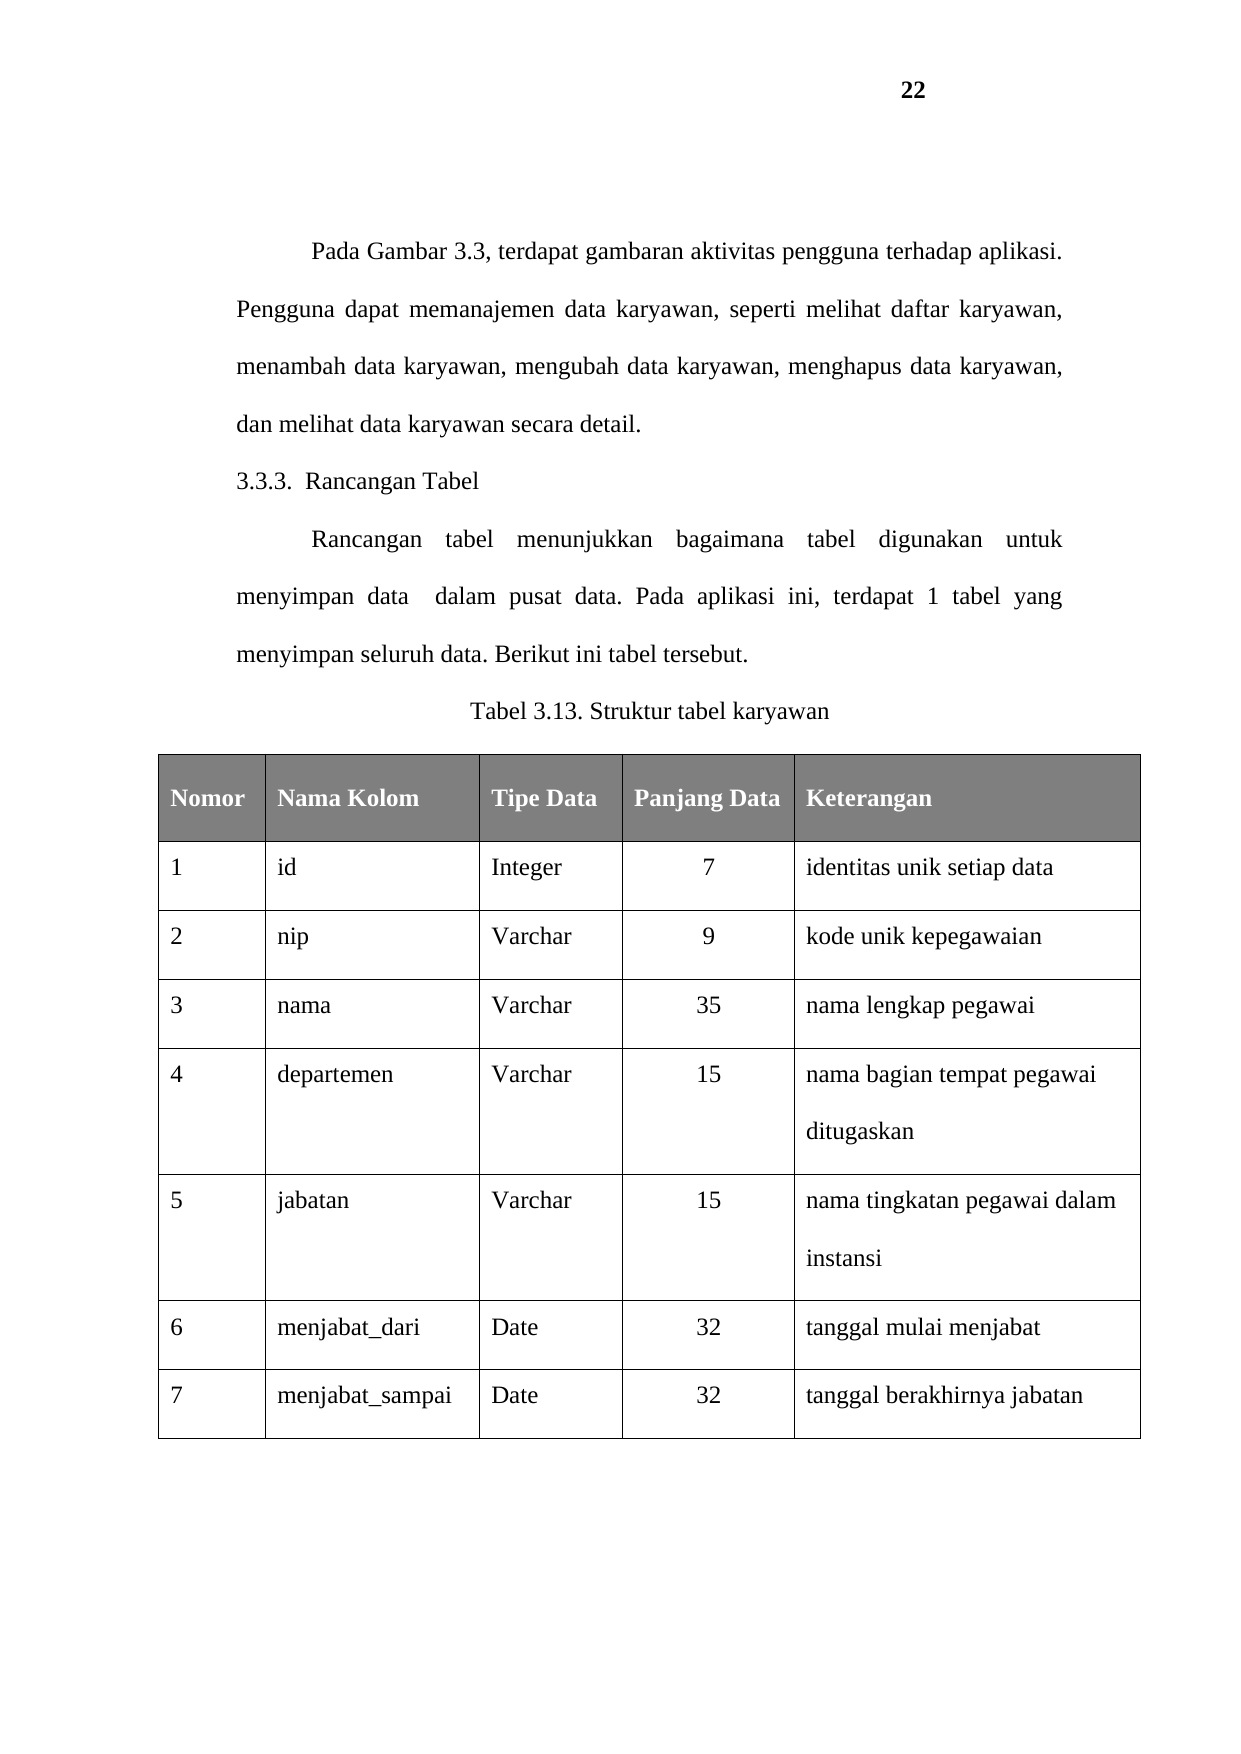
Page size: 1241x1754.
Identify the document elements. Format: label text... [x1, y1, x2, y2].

table_cell 6 [159, 1301, 265, 1369]
table_cell menjabat_dari [266, 1301, 479, 1369]
table_cell 2 [159, 911, 265, 979]
table_cell nama lengkap pegawai [795, 980, 1140, 1047]
table_cell Integer [480, 842, 622, 910]
table_cell 15 [623, 1175, 794, 1300]
table_cell jabatan [266, 1175, 479, 1300]
text Pada Gambar 3.3, terdapat gambaran aktivitas pengguna terhadap aplikasi. Pengguna dapat memanajemen data karyawan, seperti melihat daftar karyawan, menambah data karyawan, mengubah data karyawan, menghapus data karyawan, dan melihat data karyawan secara detail. [236, 236, 1063, 437]
table_cell Varchar [480, 1049, 622, 1174]
text Rancangan tabel menunjukkan bagaimana tabel digunakan untuk menyimpan data dalam pusat data. Pada aplikasi ini, terdapat 1 tabel yang menyimpan seluruh data. Berikut ini tabel tersebut. [236, 524, 1063, 667]
table_cell 32 [623, 1370, 794, 1438]
table_cell 3 [159, 980, 265, 1047]
table_cell Varchar [480, 980, 622, 1047]
table_cell nip [266, 911, 479, 979]
table_cell id [266, 842, 479, 910]
table_header Nomor [159, 755, 265, 841]
table_cell identitas unik setiap data [795, 842, 1140, 910]
subtitle 3.3.3. Rancangan Tabel [236, 466, 1063, 495]
table_cell tanggal berakhirnya jabatan [795, 1370, 1140, 1438]
table_cell Date [480, 1370, 622, 1438]
table_cell Varchar [480, 1175, 622, 1300]
table_cell 35 [623, 980, 794, 1047]
table_cell 1 [159, 842, 265, 910]
table_cell Varchar [480, 911, 622, 979]
table_cell 4 [159, 1049, 265, 1174]
table_cell 15 [623, 1049, 794, 1174]
table_cell tanggal mulai menjabat [795, 1301, 1140, 1369]
table_cell 7 [159, 1370, 265, 1438]
table_cell departemen [266, 1049, 479, 1174]
table_cell nama bagian tempat pegawai ditugaskan [795, 1049, 1140, 1174]
table_cell 5 [159, 1175, 265, 1300]
table_cell kode unik kepegawaian [795, 911, 1140, 979]
table_header Panjang Data [623, 755, 794, 841]
table_header Keterangan [795, 755, 1140, 841]
table_cell 7 [623, 842, 794, 910]
table_cell 32 [623, 1301, 794, 1369]
table_cell 9 [623, 911, 794, 979]
table_cell Date [480, 1301, 622, 1369]
table_cell nama tingkatan pegawai dalam instansi [795, 1175, 1140, 1300]
table_header Nama Kolom [266, 755, 479, 841]
table_cell nama [266, 980, 479, 1047]
table_cell menjabat_sampai [266, 1370, 479, 1438]
table_header Tipe Data [480, 755, 622, 841]
text Tabel 3.13. Struktur tabel karyawan [236, 696, 1063, 725]
